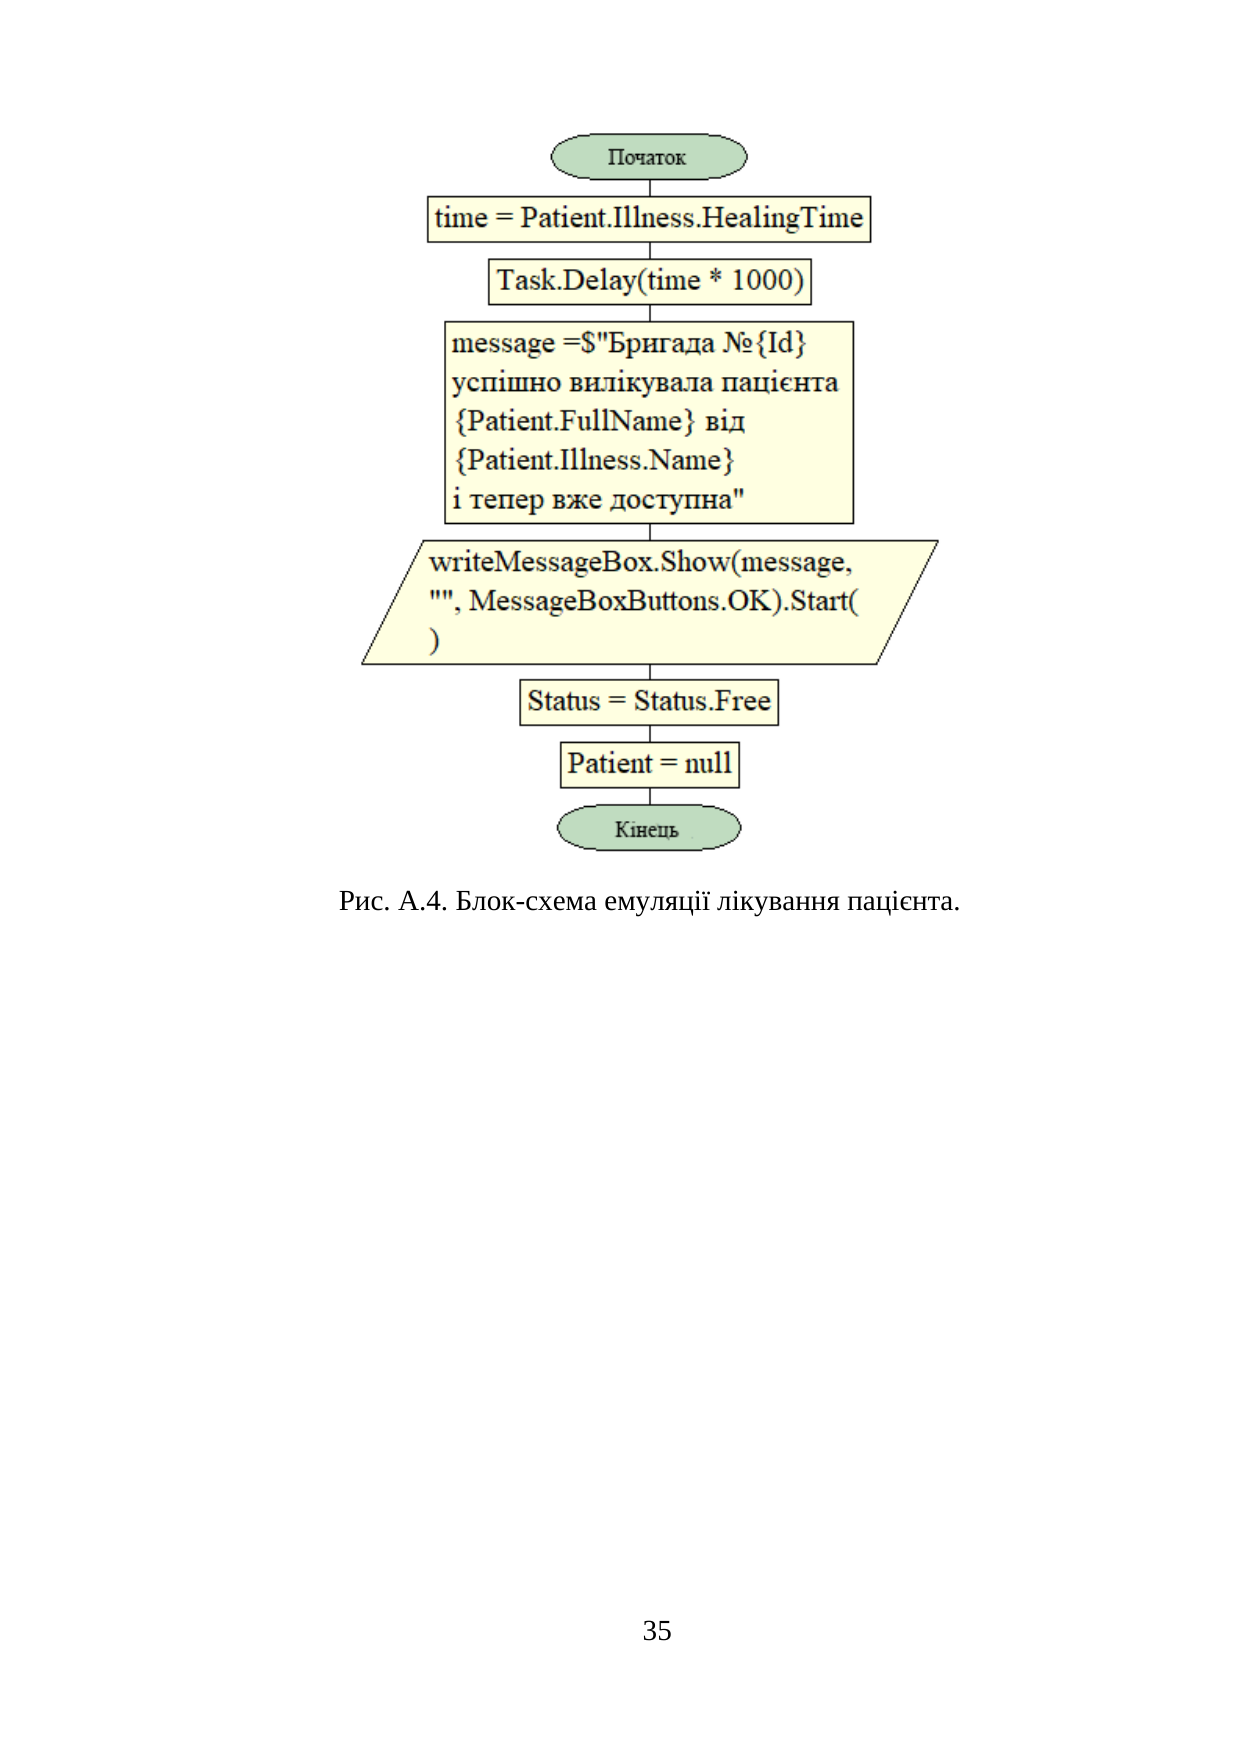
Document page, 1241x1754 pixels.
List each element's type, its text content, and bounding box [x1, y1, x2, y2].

picture [346, 118, 953, 867]
text Рис. А.4. Блок-схема емуляції лікування пацієнта. [118, 883, 1122, 917]
